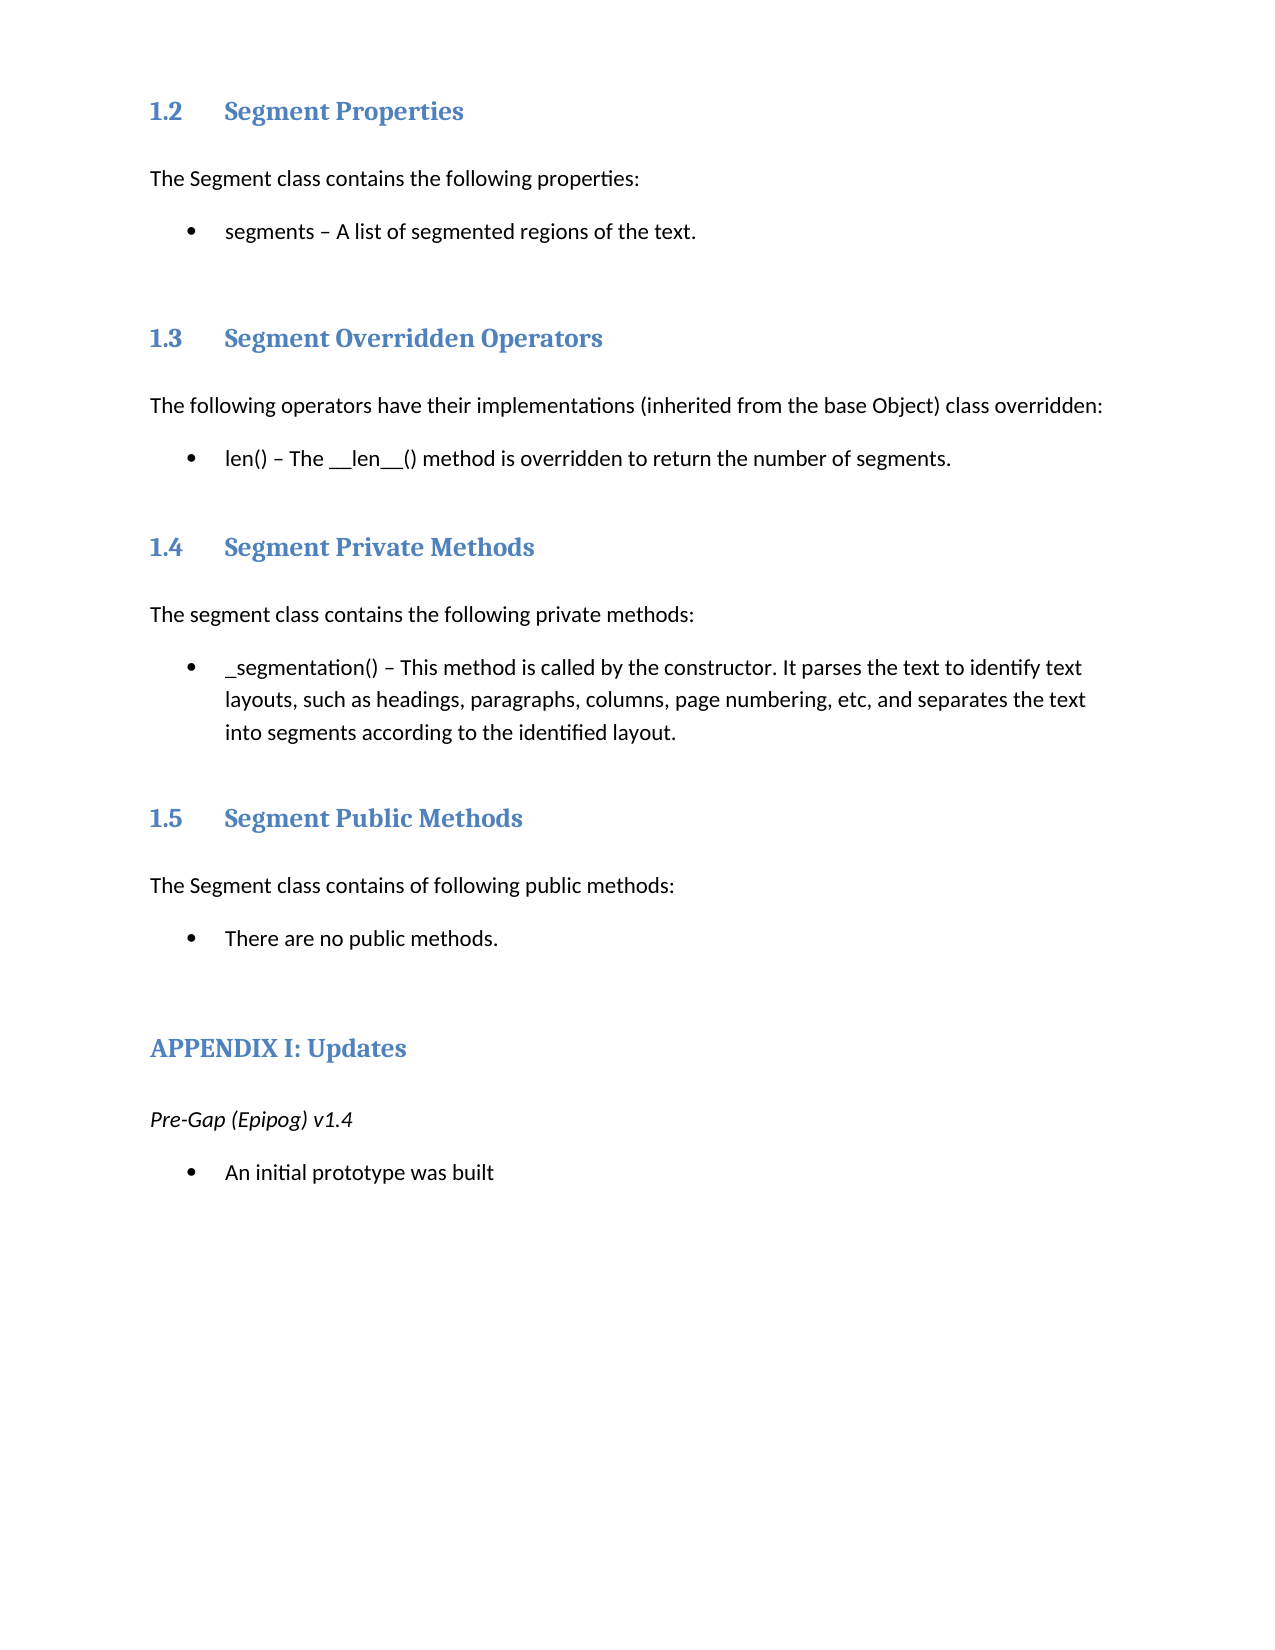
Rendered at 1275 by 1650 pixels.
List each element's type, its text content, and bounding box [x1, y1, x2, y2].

list There are no public methods. [187, 924, 1125, 952]
subtitle 1.2 Segment Properties [150, 96, 1125, 127]
list An initial prototype was built [187, 1158, 1125, 1186]
list len() – The __len__() method is overridden to return the number of segments. [187, 444, 1125, 472]
subtitle APPENDIX I: Updates [150, 1033, 1125, 1100]
subtitle 1.4 Segment Private Methods [150, 497, 1125, 564]
subtitle 1.3 Segment Overridden Operators [150, 323, 1125, 354]
text The Segment class contains the following properties: [150, 132, 1125, 192]
text The Segment class contains of following public methods: [150, 839, 1125, 899]
text Pre-Gap (Epipog) v1.4 [150, 1105, 1125, 1133]
list _segmentation() – This method is called by the constructor. It parses the text to identify text layouts, such as headings, paragraphs, columns, page numbering, etc, and separates the text into segments according to the identified layout. [187, 653, 1125, 746]
subtitle 1.5 Segment Public Methods [150, 803, 1125, 834]
text The following operators have their implementations (inherited from the base Object) class overridden: [150, 358, 1125, 419]
list segments – A list of segmented regions of the text. [187, 217, 1125, 245]
text The segment class contains the following private methods: [150, 568, 1125, 628]
